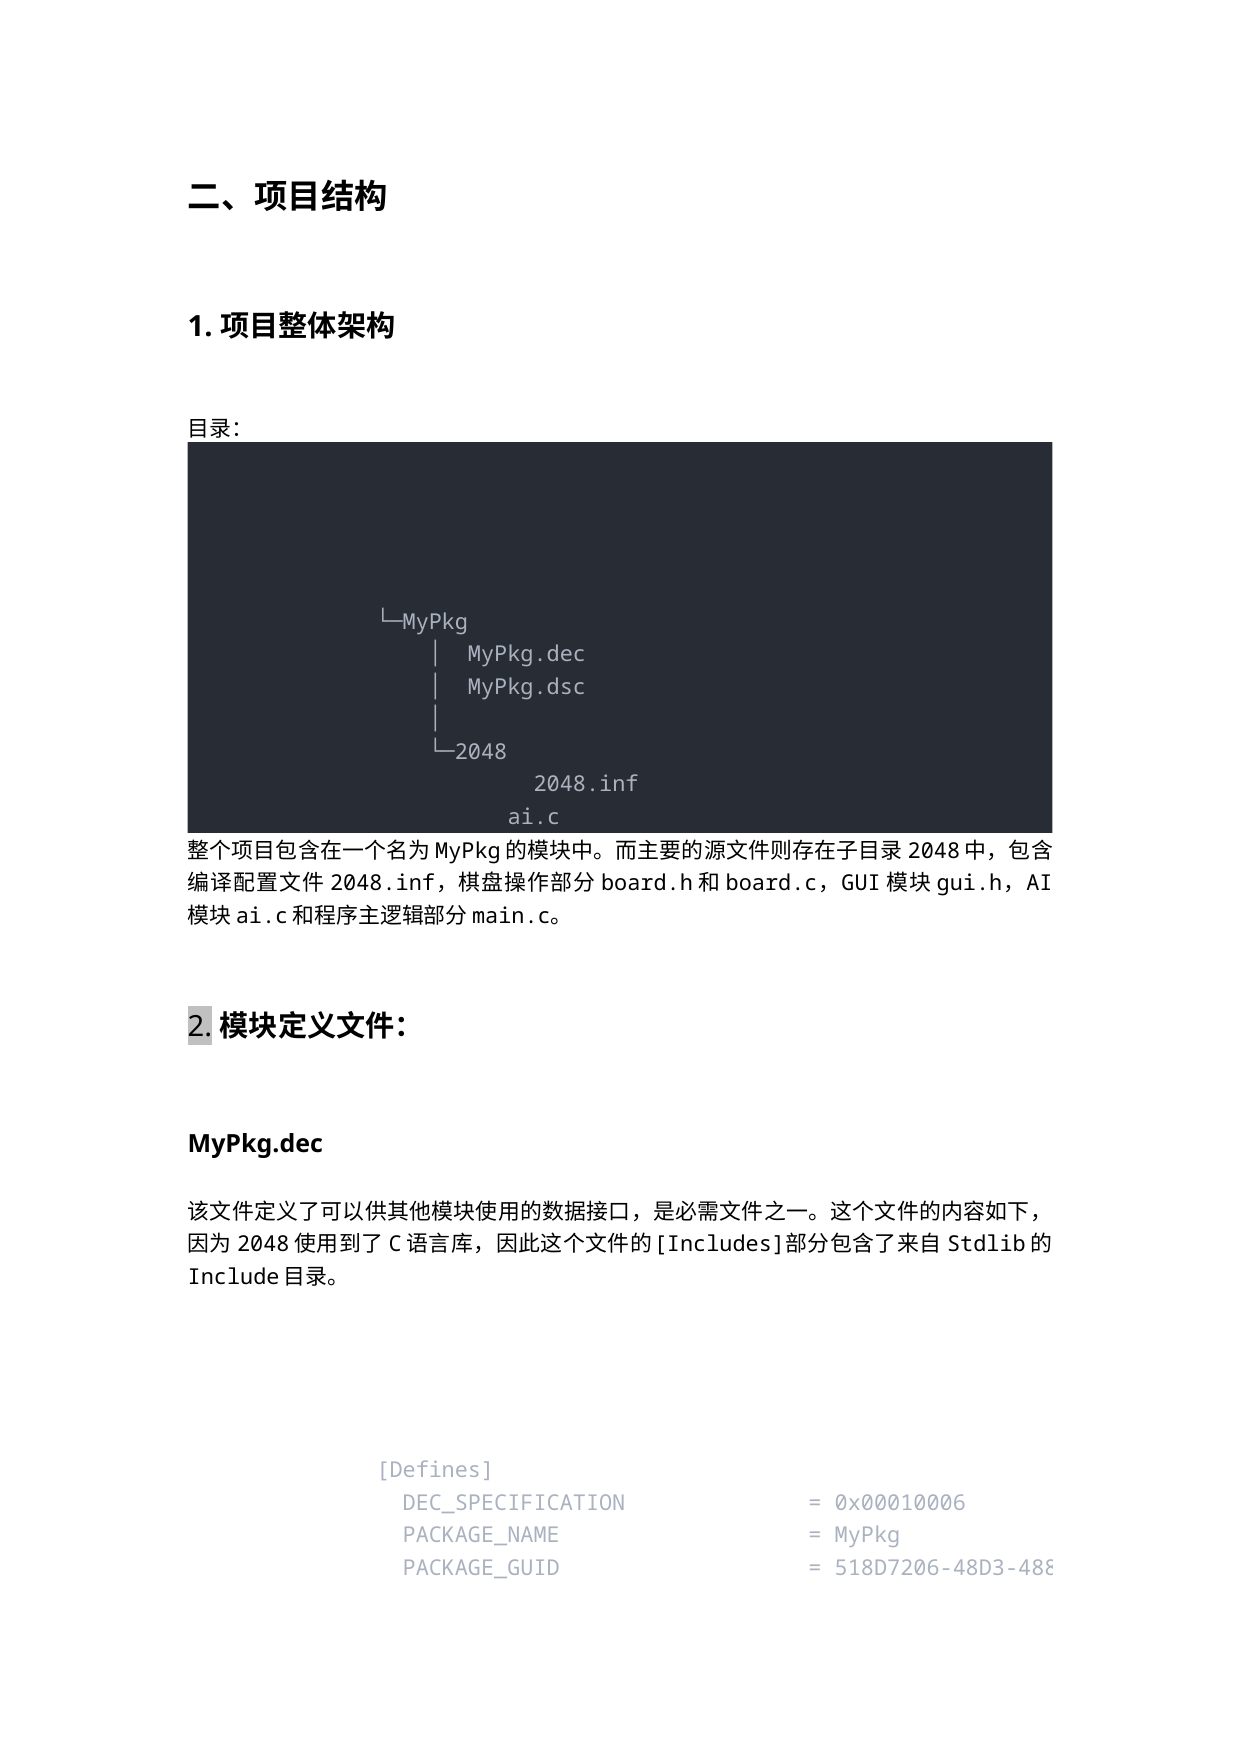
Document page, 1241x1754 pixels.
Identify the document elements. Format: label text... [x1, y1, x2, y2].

subtitle 二、项目结构 [187, 162, 1053, 227]
subtitle 1. 项目整体架构 [187, 291, 1053, 356]
subtitle MyPkg.dec [187, 1111, 1053, 1176]
subtitle 2. 模块定义文件： [187, 992, 1053, 1057]
text 整个项目包含在一个名为MyPkg的模块中。而主要的源文件则存在子目录2048中，包含编译配置文件2048.inf，棋盘操作部分board.h和board.c，GUI模块gui.h，AI模块ai.c和程序主逻辑部分main.c。 [187, 833, 1053, 930]
text 该文件定义了可以供其他模块使用的数据接口，是必需文件之一。这个文件的内容如下，因为2048使用到了C语言库，因此这个文件的[Includes]部分包含了来自Stdlib的Include目录。 [187, 1193, 1053, 1291]
text 目录： [187, 410, 1053, 442]
